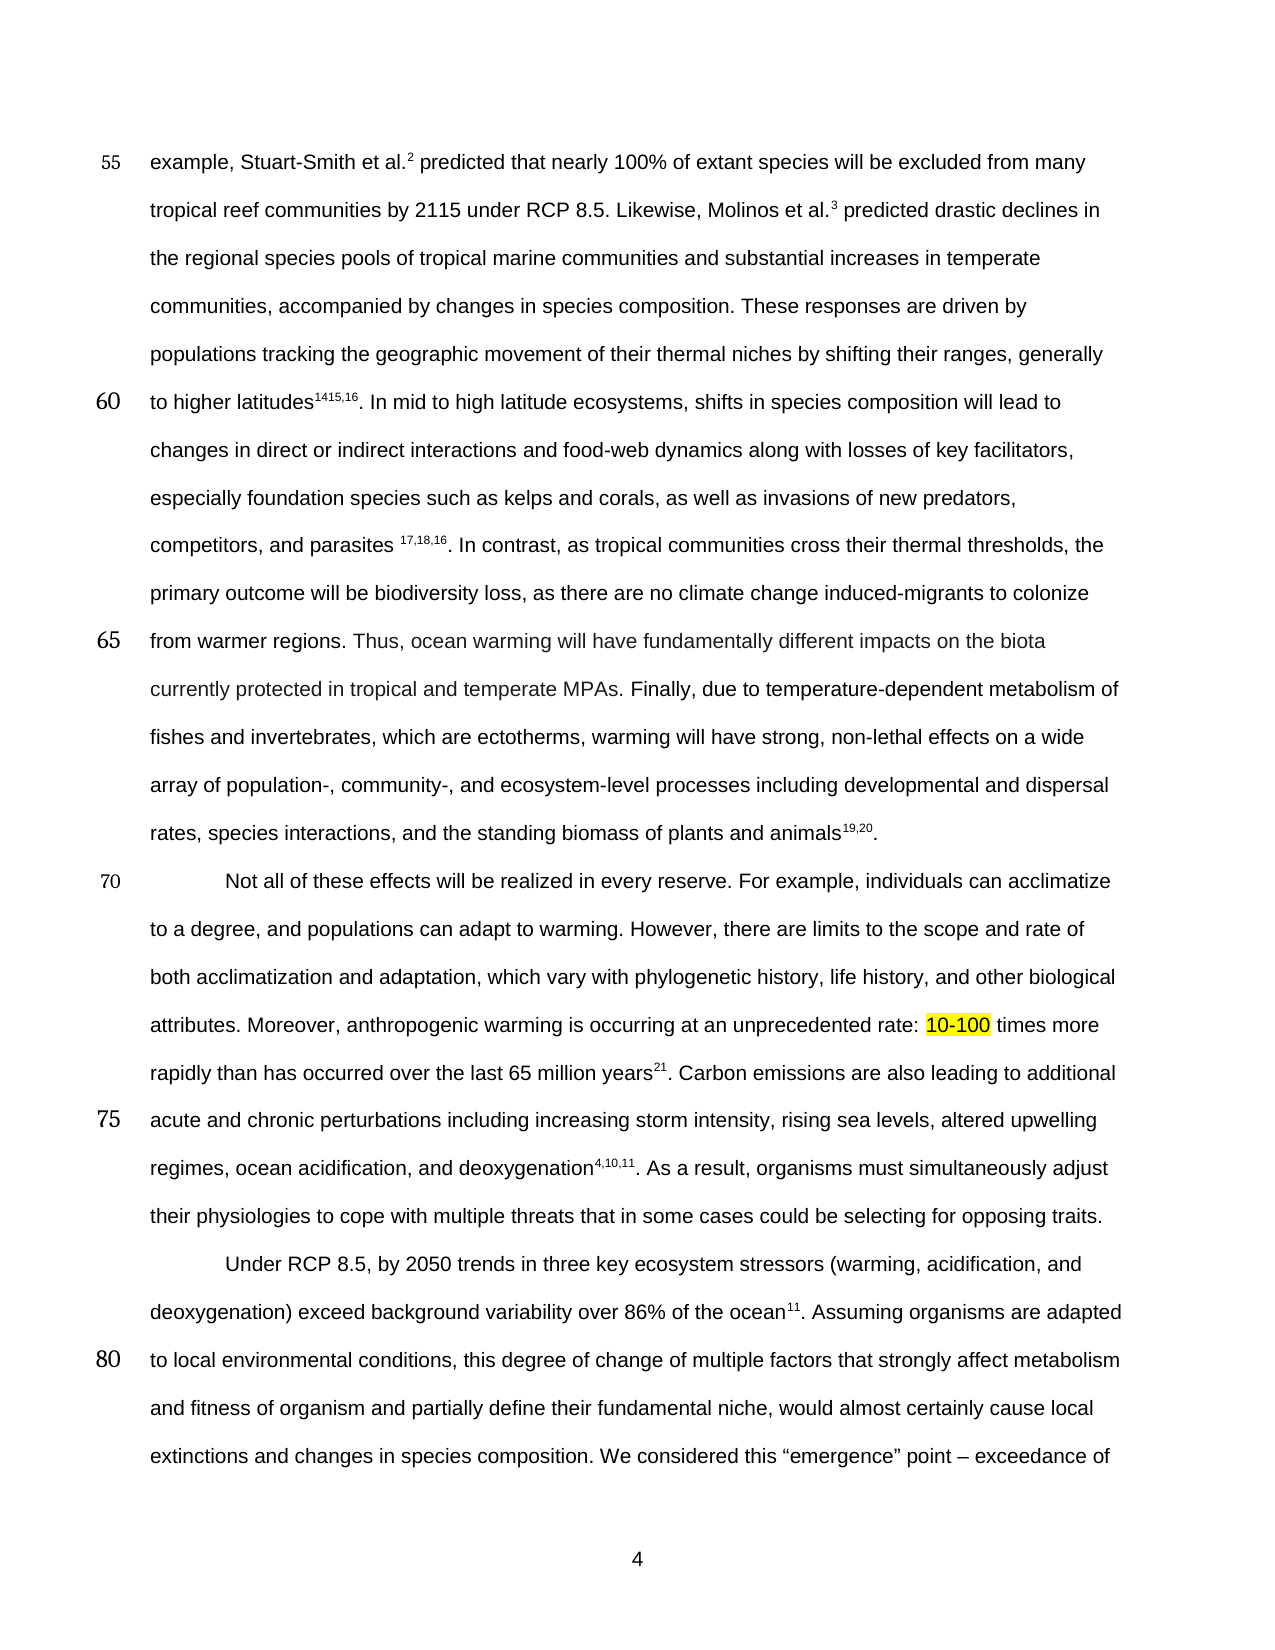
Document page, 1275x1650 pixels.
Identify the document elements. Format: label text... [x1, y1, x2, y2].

text Not all of these effects will be realized in every reserve. For example, individuals can acclimatize to a degree, and populations can adapt to warming. However, there are limits to the scope and rate of both acclimatization and adaptation, which vary with phylogenetic history, life history, and other biological attributes. Moreover, anthropogenic warming is occurring at an unprecedented rate: 10-100 times more rapidly than has occurred over the last 65 million years21. Carbon emissions are also leading to additional acute and chronic perturbations including increasing storm intensity, rising sea levels, altered upwelling regimes, ocean acidification, and deoxygenation4,10,11. As a result, organisms must simultaneously adjust their physiologies to cope with multiple threats that in some cases could be selecting for opposing traits. [150, 869, 1125, 1228]
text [150, 150, 1125, 845]
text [150, 1252, 1125, 1468]
